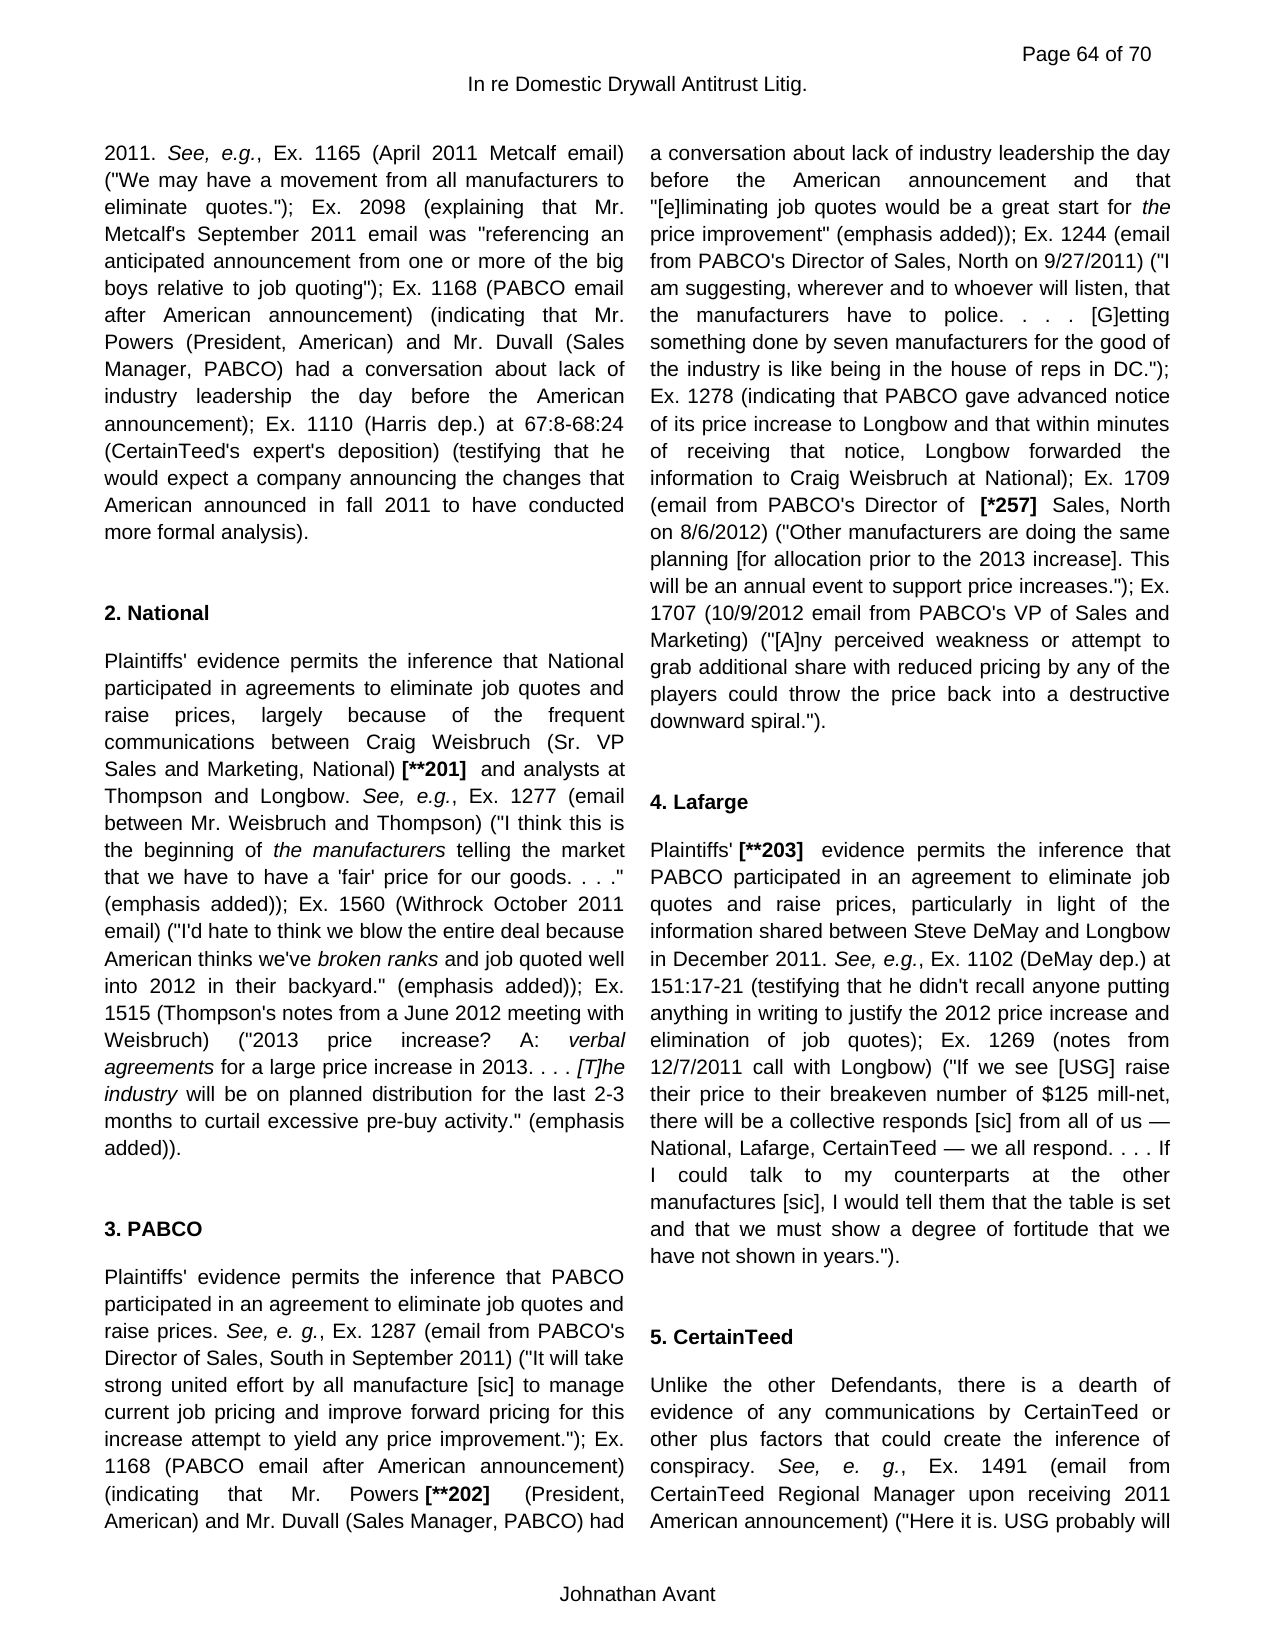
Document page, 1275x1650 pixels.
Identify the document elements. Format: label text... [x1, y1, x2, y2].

text 2. National [104, 569, 625, 624]
text 5. CertainTeed [650, 1293, 1171, 1349]
text Plaintiffs' evidence permits the inference that PABCO participated in an agreement to eliminate job quotes and raise prices. See, e. g., Ex. 1287 (email from PABCO's Director of Sales, South in September 2011) ("It will take strong united effort by all manufacture [sic] to manage current job pricing and improve forward pricing for this increase attempt to yield any price improvement."); Ex. 1168 (PABCO email after American announcement) (indicating that Mr. Powers [**202] (President, American) and Mr. Duvall (Sales Manager, PABCO) had a conversation about lack of industry leadership the day before the American announcement and that "[e]liminating job quotes would be a great start for the price improvement" (emphasis added)); Ex. 1244 (email from PABCO's Director of Sales, North on 9/27/2011) ("I am suggesting, wherever and to whoever will listen, that the manufacturers have to police. . . . [G]etting something done by seven manufacturers for the good of the industry is like being in the house of reps in DC."); Ex. 1278 (indicating that PABCO gave advanced notice of its price increase to Longbow and that within minutes of receiving that notice, Longbow forwarded the information to Craig Weisbruch at National); Ex. 1709 (email from PABCO's Director of [*257] Sales, North on 8/6/2012) ("Other manufacturers are doing the same planning [for allocation prior to the 2013 increase]. This will be an annual event to support price increases."); Ex. 1707 (10/9/2012 email from PABCO's VP of Sales and Marketing) ("[A]ny perceived weakness or attempt to grab additional share with reduced pricing by any of the players could throw the price back into a destructive downward spiral."). [650, 137, 1171, 733]
text Plaintiffs' evidence permits the inference that National participated in agreements to eliminate job quotes and raise prices, largely because of the frequent communications between Craig Weisbruch (Sr. VP Sales and Marketing, National) [**201] and analysts at Thompson and Longbow. See, e.g., Ex. 1277 (email between Mr. Weisbruch and Thompson) ("I think this is the beginning of the manufacturers telling the market that we have to have a 'fair' price for our goods. . . ." (emphasis added)); Ex. 1560 (Withrock October 2011 email) ("I'd hate to think we blow the entire deal because American thinks we've broken ranks and job quoted well into 2012 in their backyard." (emphasis added)); Ex. 1515 (Thompson's notes from a June 2012 meeting with Weisbruch) ("2013 price increase? A: verbal agreements for a large price increase in 2013. . . . [T]he industry will be on planned distribution for the last 2-3 months to curtail excessive pre-buy activity." (emphasis added)). [104, 645, 625, 1160]
text Plaintiffs' evidence permits the inference that PABCO participated in an agreement to eliminate job quotes and raise prices. See, e. g., Ex. 1287 (email from PABCO's Director of Sales, South in September 2011) ("It will take strong united effort by all manufacture [sic] to manage current job pricing and improve forward pricing for this increase attempt to yield any price improvement."); Ex. 1168 (PABCO email after American announcement) (indicating that Mr. Powers [**202] (President, American) and Mr. Duvall (Sales Manager, PABCO) had a conversation about lack of industry leadership the day before the American announcement and that "[e]liminating job quotes would be a great start for the price improvement" (emphasis added)); Ex. 1244 (email from PABCO's Director of Sales, North on 9/27/2011) ("I am suggesting, wherever and to whoever will listen, that the manufacturers have to police. . . . [G]etting something done by seven manufacturers for the good of the industry is like being in the house of reps in DC."); Ex. 1278 (indicating that PABCO gave advanced notice of its price increase to Longbow and that within minutes of receiving that notice, Longbow forwarded the information to Craig Weisbruch at National); Ex. 1709 (email from PABCO's Director of [*257] Sales, North on 8/6/2012) ("Other manufacturers are doing the same planning [for allocation prior to the 2013 increase]. This will be an annual event to support price increases."); Ex. 1707 (10/9/2012 email from PABCO's VP of Sales and Marketing) ("[A]ny perceived weakness or attempt to grab additional share with reduced pricing by any of the players could throw the price back into a destructive downward spiral."). [104, 1262, 625, 1532]
text 3. PABCO [104, 1185, 625, 1241]
text 4. Lafarge [650, 758, 1171, 814]
text Plaintiffs' [**203] evidence permits the inference that PABCO participated in an agreement to eliminate job quotes and raise prices, particularly in light of the information shared between Steve DeMay and Longbow in December 2011. See, e.g., Ex. 1102 (DeMay dep.) at 151:17-21 (testifying that he didn't recall anyone putting anything in writing to justify the 2012 price increase and elimination of job quotes); Ex. 1269 (notes from 12/7/2011 call with Longbow) ("If we see [USG] raise their price to their breakeven number of $125 mill-net, there will be a collective responds [sic] from all of us — National, Lafarge, CertainTeed — we all respond. . . . If I could talk to my counterparts at the other manufactures [sic], I would tell them that the table is set and that we must show a degree of fortitude that we have not shown in years."). [650, 835, 1171, 1268]
